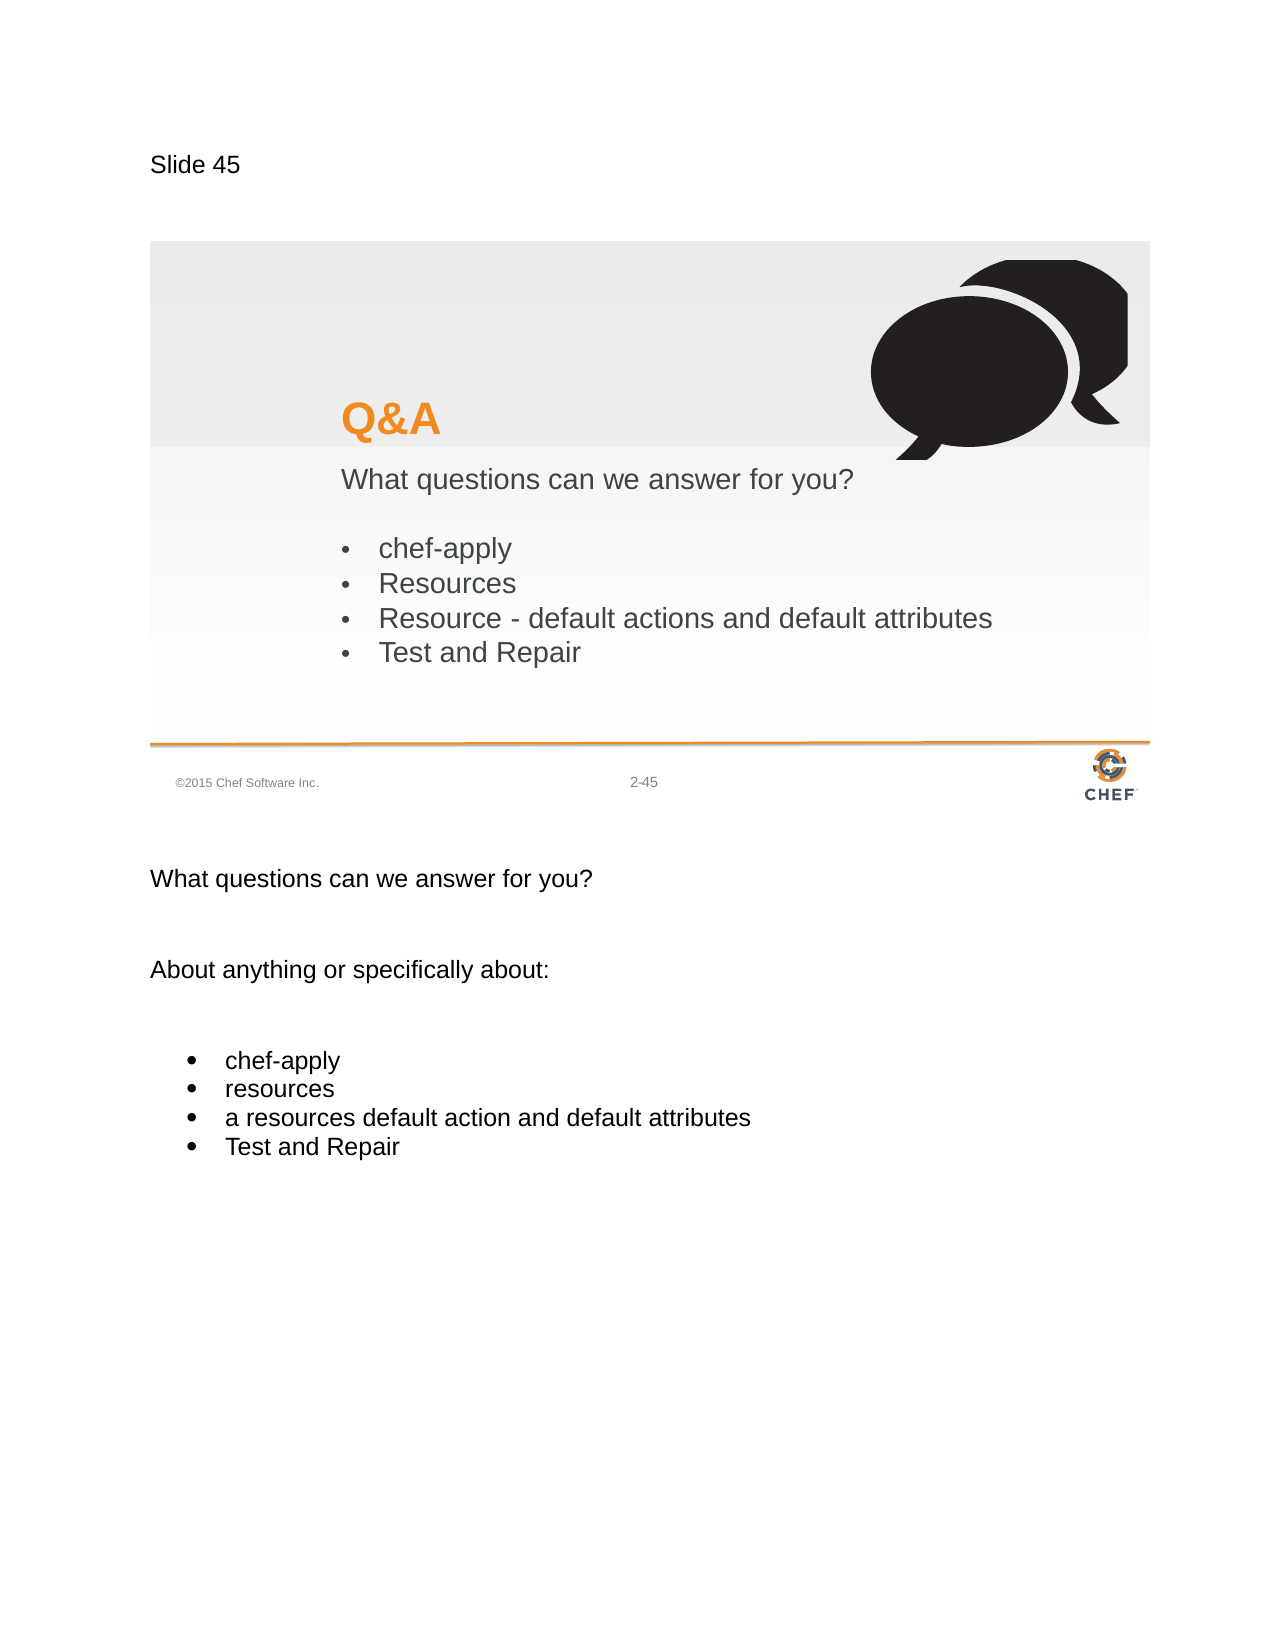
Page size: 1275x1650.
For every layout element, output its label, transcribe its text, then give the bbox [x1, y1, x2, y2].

text What questions can we answer for you? [150, 864, 1125, 893]
list resources [187, 1074, 1125, 1103]
list chef-apply [187, 1046, 1125, 1074]
text About anything or specifically about: [150, 955, 1125, 983]
list a resources default action and default attributes [187, 1103, 1125, 1132]
text Slide 45 [150, 150, 1125, 179]
list Test and Repair [187, 1132, 1125, 1161]
